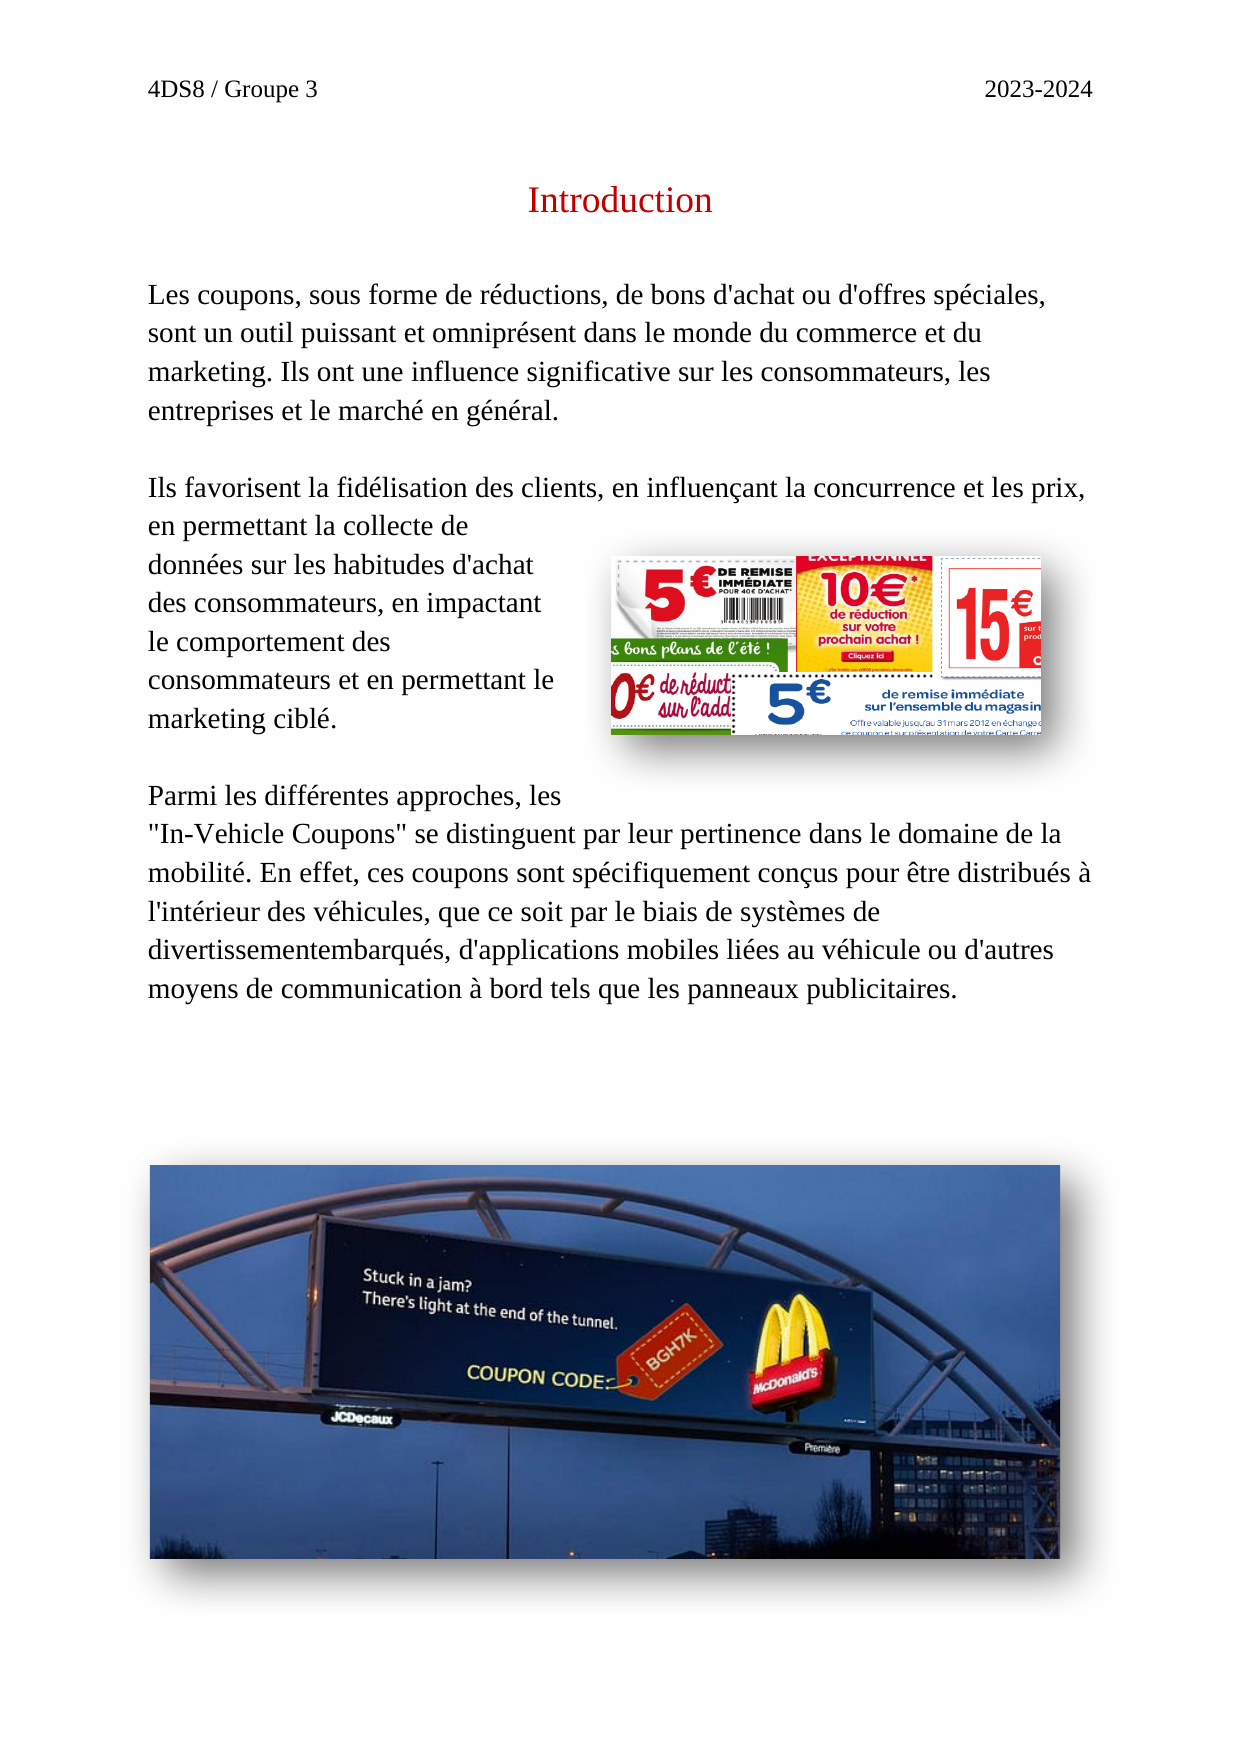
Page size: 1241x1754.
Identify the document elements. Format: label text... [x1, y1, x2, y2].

text Introduction [148, 178, 1093, 221]
picture [611, 556, 1041, 735]
text Parmi les différentes approches, les "In-Vehicle Coupons" se distinguent par leur pertinence dans le domaine de la mobilité. En effet, ces coupons sont spécifiquement conçus pour être distribués à l'intérieur des véhicules, que ce soit par le biais de systèmes de divertissementembarqués, d'applications mobiles liées au véhicule ou d'autres moyens de communication à bord tels que les panneaux publicitaires. [148, 778, 1093, 1004]
picture [149, 1165, 1061, 1559]
text Les coupons, sous forme de réductions, de bons d'achat ou d'offres spéciales, sont un outil puissant et omniprésent dans le monde du commerce et du marketing. Ils ont une influence significative sur les consommateurs, les entreprises et le marché en général. [148, 277, 1093, 426]
